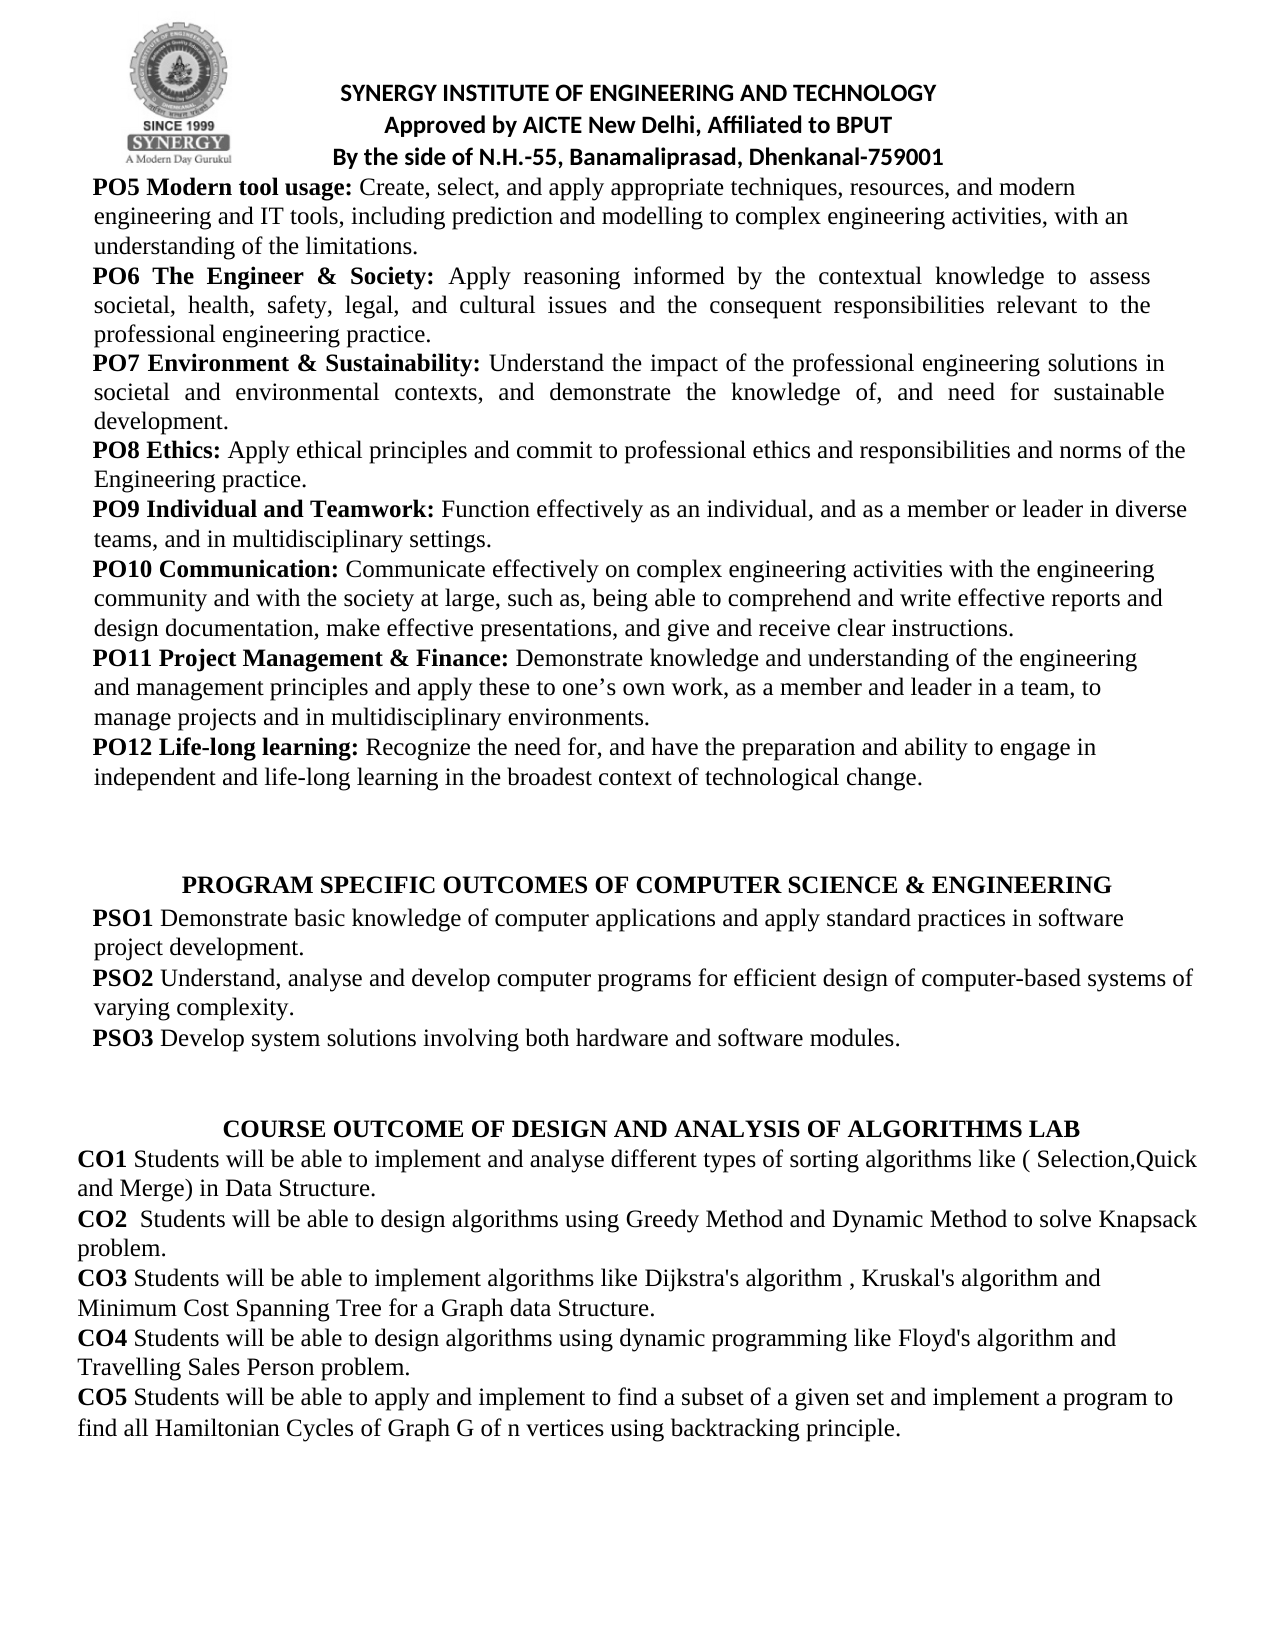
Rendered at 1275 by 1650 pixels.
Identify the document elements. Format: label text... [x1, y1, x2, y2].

text COURSE OUTCOME OF DESIGN AND ANALYSIS OF ALGORITHMS LAB [222, 1114, 1177, 1143]
text PSO2 Understand, analyse and develop computer programs for efficient design of computer-based systems of varying complexity. [92, 963, 1199, 1021]
text CO2 Students will be able to design algorithms using Greedy Method and Dynamic Method to solve Knapsack problem. [77, 1204, 1199, 1262]
text PO6 The Engineer & Society: Apply reasoning informed by the contextual knowledge to assess societal, health, safety, legal, and cultural issues and the consequent responsibilities relevant to the professional engineering practice. [92, 261, 1152, 348]
subtitle PROGRAM SPECIFIC OUTCOMES OF COMPUTER SCIENCE & ENGINEERING [95, 870, 1199, 899]
text PO10 Communication: Communicate effectively on complex engineering activities with the engineering community and with the society at large, such as, being able to comprehend and write effective reports and design documentation, make effective presentations, and give and receive clear instructions. [92, 554, 1199, 642]
text PO12 Life-long learning: Recognize the need for, and have the preparation and ability to engage in independent and life-long learning in the broadest context of technological change. [92, 732, 1199, 790]
text PO5 Modern tool usage: Create, select, and apply appropriate techniques, resources, and modern engineering and IT tools, including prediction and modelling to complex engineering activities, with an understanding of the limitations. [92, 172, 1199, 260]
text PO7 Environment & Sustainability: Understand the impact of the professional engineering solutions in societal and environmental contexts, and demonstrate the knowledge of, and need for sustainable development. [92, 348, 1166, 434]
picture [120, 11, 233, 167]
text PSO1 Demonstrate basic knowledge of computer applications and apply standard practices in software project development. [92, 903, 1199, 961]
text CO3 Students will be able to implement algorithms like Dijkstra's algorithm , Kruskal's algorithm and Minimum Cost Spanning Tree for a Graph data Structure. [77, 1263, 1199, 1322]
text PO9 Individual and Teamwork: Function effectively as an individual, and as a member or leader in diverse teams, and in multidisciplinary settings. [92, 494, 1199, 553]
text CO1 Students will be able to implement and analyse different types of sorting algorithms like ( Selection,Quick and Merge) in Data Structure. [77, 1144, 1199, 1201]
text CO4 Students will be able to design algorithms using dynamic programming like Floyd's algorithm and Travelling Sales Person problem. [77, 1323, 1199, 1381]
text PO8 Ethics: Apply ethical principles and commit to professional ethics and responsibilities and norms of the Engineering practice. [92, 435, 1199, 493]
text PO11 Project Management & Finance: Demonstrate knowledge and understanding of the engineering and management principles and apply these to one’s own work, as a member and leader in a team, to manage projects and in multidisciplinary environments. [92, 643, 1179, 731]
text PSO3 Develop system solutions involving both hardware and software modules. [92, 1023, 1199, 1052]
text CO5 Students will be able to apply and implement to find a subset of a given set and implement a program to find all Hamiltonian Cycles of Graph G of n vertices using backtracking principle. [77, 1382, 1199, 1442]
